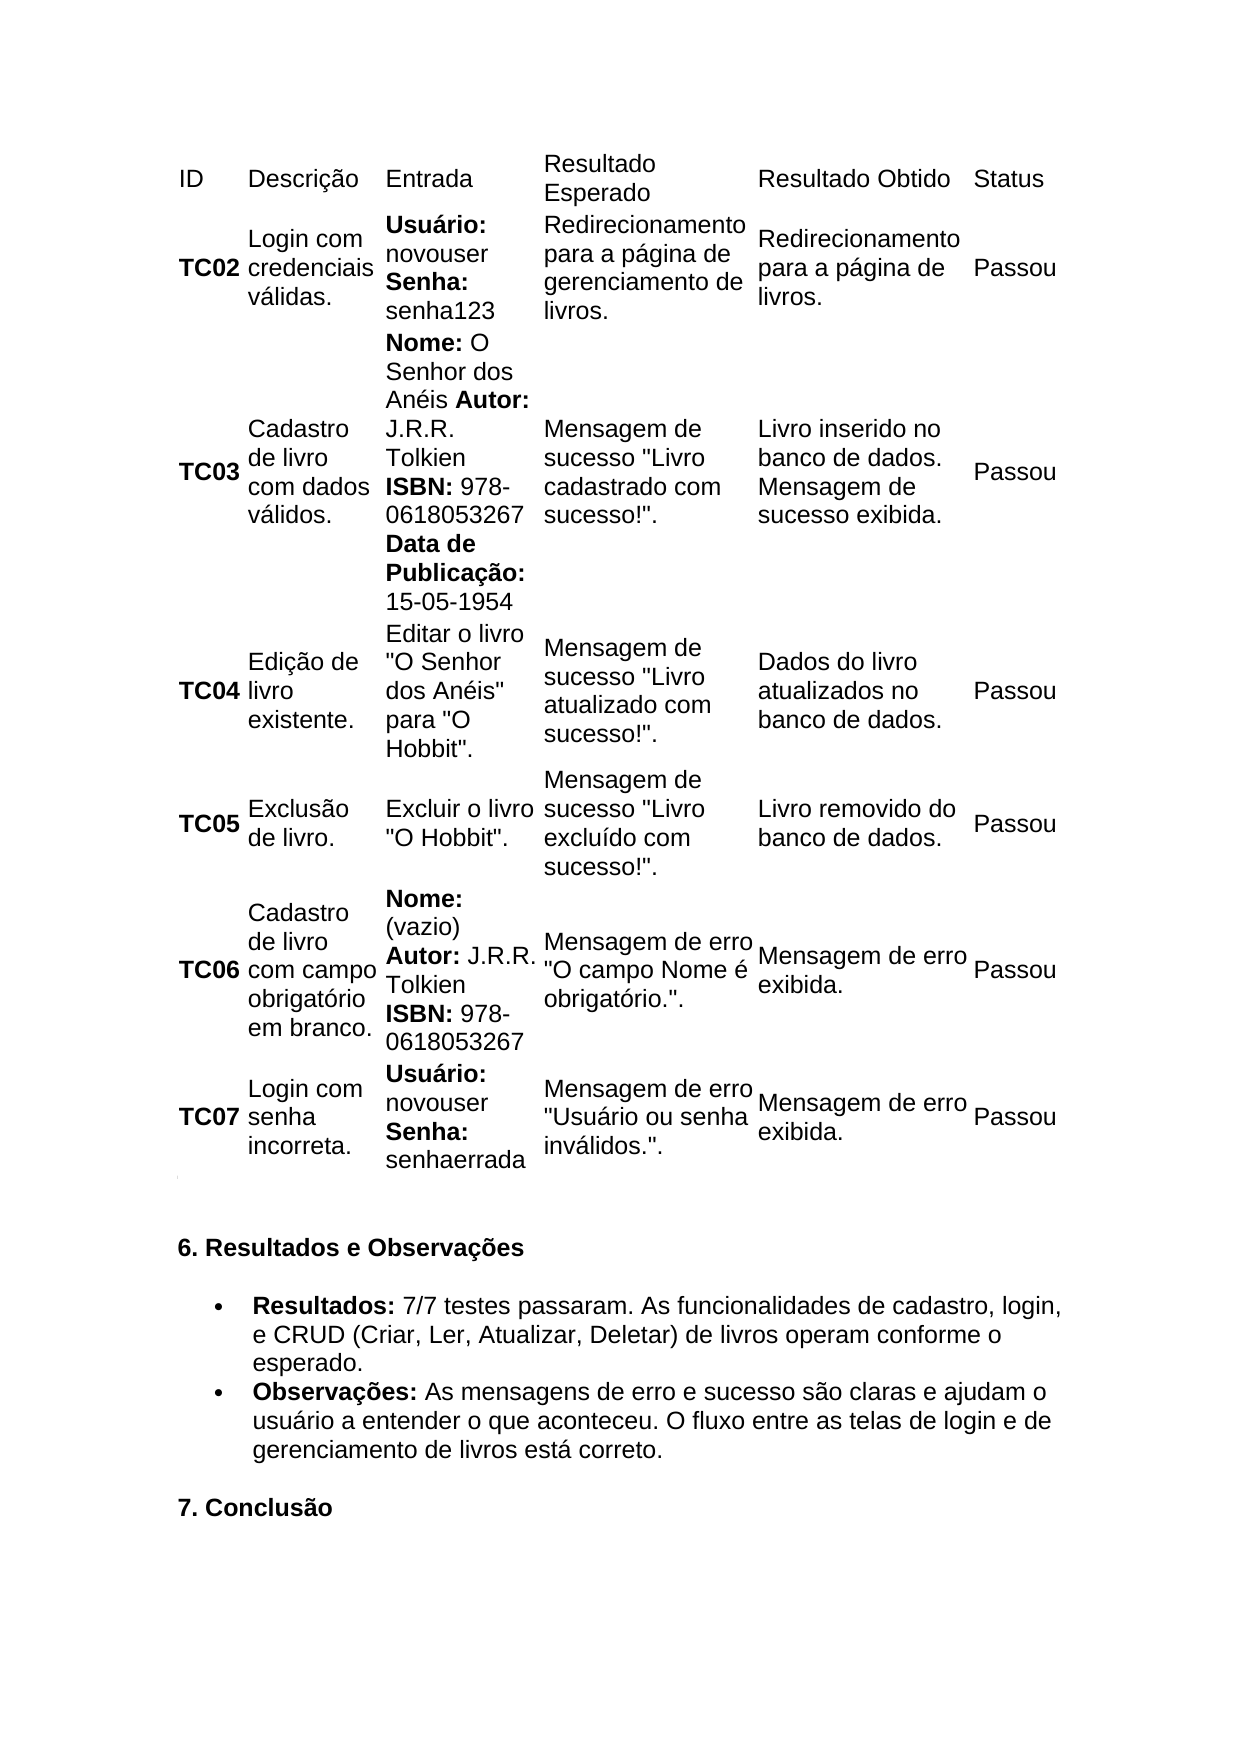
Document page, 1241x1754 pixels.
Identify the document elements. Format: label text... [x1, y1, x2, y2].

table_cell Mensagem de sucesso "Livro cadastrado com sucesso!". [542, 326, 756, 617]
table_cell Passou [972, 208, 1063, 326]
table_cell Cadastro de livro com campo obrigatório em branco. [246, 882, 384, 1058]
table_cell Usuário: novouser Senha: senha123 [384, 208, 542, 326]
table_cell Nome: (vazio) Autor: J.R.R. Tolkien ISBN: 978-0618053267 [384, 882, 542, 1058]
table_cell TC05 [177, 764, 246, 882]
table_header Status [972, 148, 1063, 208]
table_cell Mensagem de sucesso "Livro excluído com sucesso!". [542, 764, 756, 882]
table_cell Mensagem de erro exibida. [756, 1058, 972, 1176]
table_cell Mensagem de erro "Usuário ou senha inválidos.". [542, 1058, 756, 1176]
table_cell Livro removido do banco de dados. [756, 764, 972, 882]
table_cell TC03 [177, 326, 246, 617]
table_cell TC02 [177, 208, 246, 326]
table_header Entrada [384, 148, 542, 208]
table_cell Excluir o livro "O Hobbit". [384, 764, 542, 882]
table_header Descrição [246, 148, 384, 208]
table_cell Livro inserido no banco de dados. Mensagem de sucesso exibida. [756, 326, 972, 617]
table_cell Exclusão de livro. [246, 764, 384, 882]
table_cell Nome: O Senhor dos Anéis Autor: J.R.R. Tolkien ISBN: 978-0618053267 Data de Publicação: 15-05-1954 [384, 326, 542, 617]
table_cell TC06 [177, 882, 246, 1058]
table_cell Usuário: novouser Senha: senhaerrada [384, 1058, 542, 1176]
table_cell Redirecionamento para a página de gerenciamento de livros. [542, 208, 756, 326]
table_cell Dados do livro atualizados no banco de dados. [756, 617, 972, 764]
table_cell Mensagem de erro exibida. [756, 882, 972, 1058]
table_cell TC07 [177, 1058, 246, 1176]
table_cell Passou [972, 617, 1063, 764]
list Observações: As mensagens de erro e sucesso são claras e ajudam o usuário a entender o que aconteceu. O fluxo entre as telas de login e de gerenciamento de livros está correto. [215, 1377, 1063, 1463]
table_cell Edição de livro existente. [246, 617, 384, 764]
table_header Resultado Obtido [756, 148, 972, 208]
table_cell Passou [972, 764, 1063, 882]
table_cell Passou [972, 326, 1063, 617]
table_cell Passou [972, 1058, 1063, 1176]
table_cell Login com credenciais válidas. [246, 208, 384, 326]
list Resultados: 7/7 testes passaram. As funcionalidades de cadastro, login, e CRUD (Criar, Ler, Atualizar, Deletar) de livros operam conforme o esperado. [215, 1291, 1063, 1377]
table_cell Editar o livro "O Senhor dos Anéis" para "O Hobbit". [384, 617, 542, 764]
table_cell Passou [972, 882, 1063, 1058]
table_header Resultado Esperado [542, 148, 756, 208]
table_cell TC04 [177, 617, 246, 764]
table_cell Login com senha incorreta. [246, 1058, 384, 1176]
table_cell Mensagem de sucesso "Livro atualizado com sucesso!". [542, 617, 756, 764]
table_cell Cadastro de livro com dados válidos. [246, 326, 384, 617]
text 6. Resultados e Observações [177, 1233, 1063, 1262]
text 7. Conclusão [177, 1492, 1063, 1521]
table_cell Redirecionamento para a página de livros. [756, 208, 972, 326]
table_cell Mensagem de erro "O campo Nome é obrigatório.". [542, 882, 756, 1058]
table_header ID [177, 148, 246, 208]
